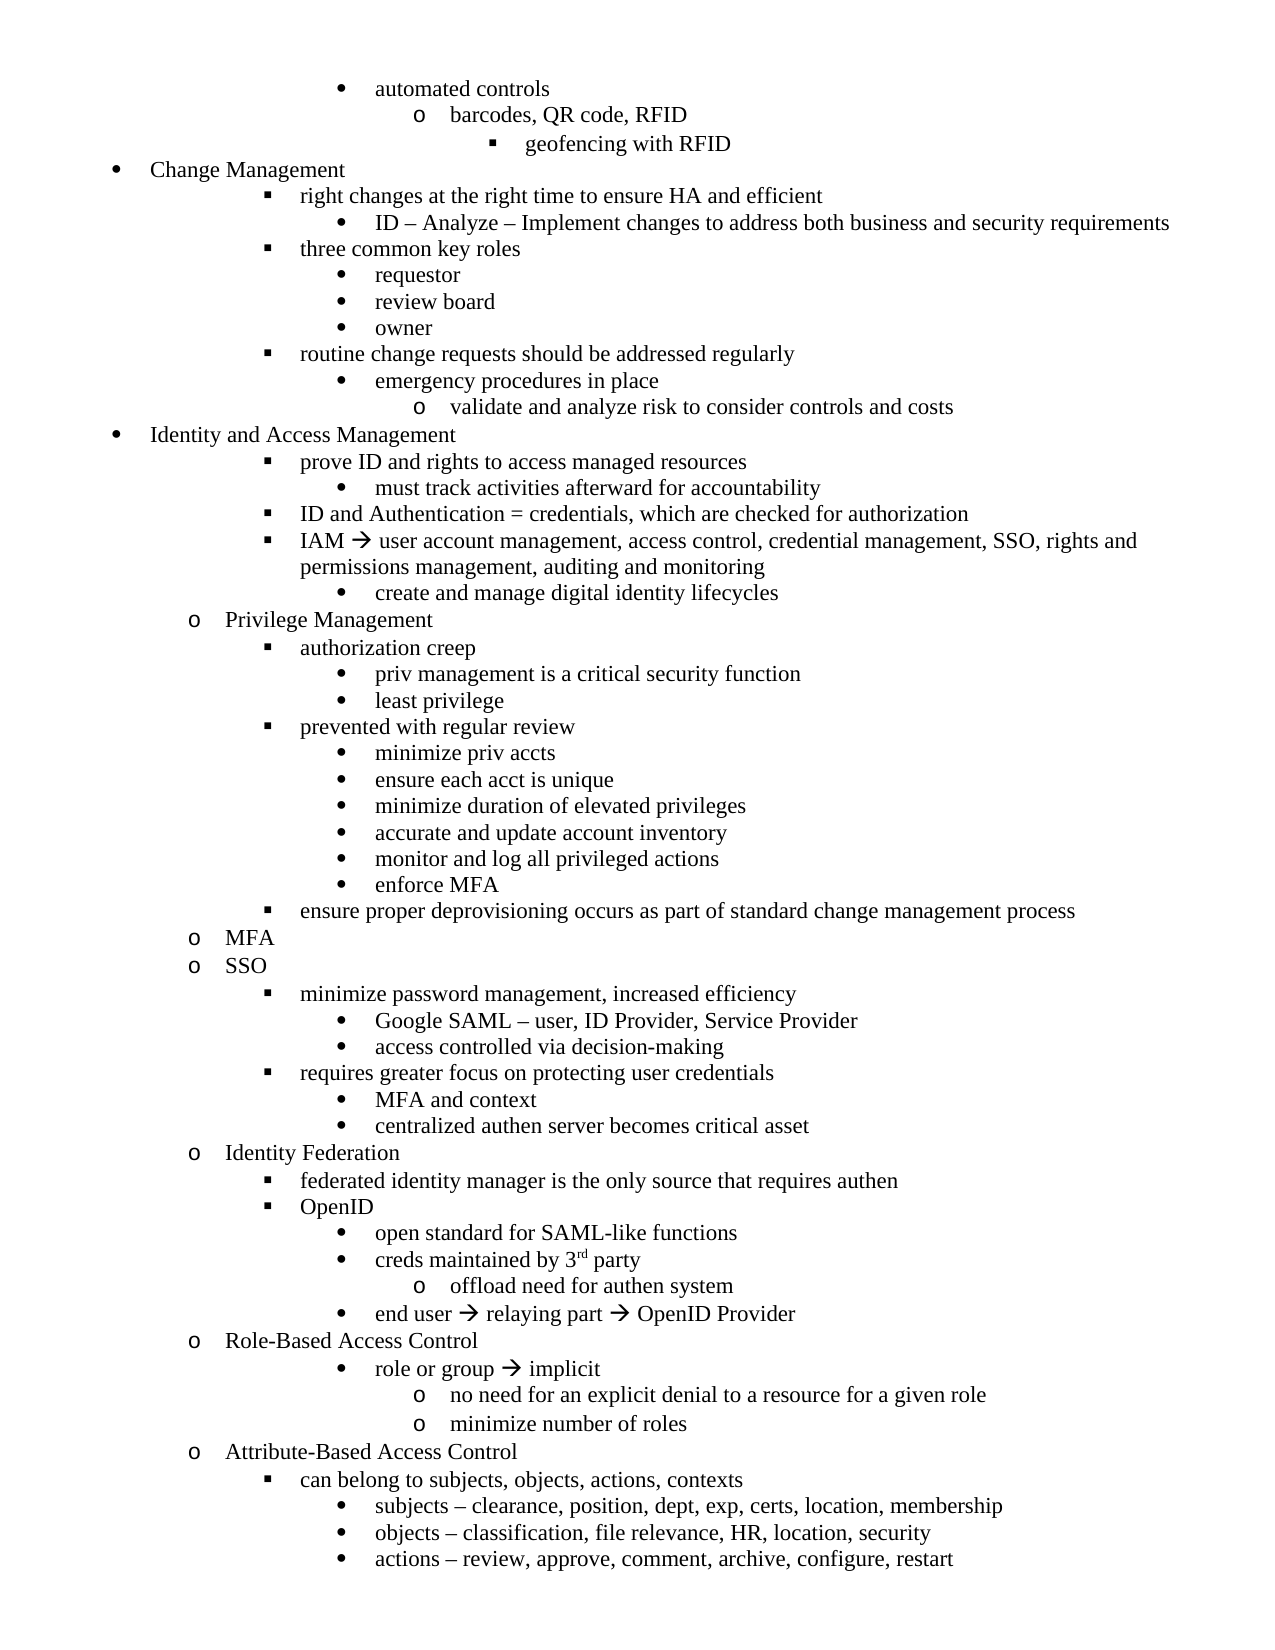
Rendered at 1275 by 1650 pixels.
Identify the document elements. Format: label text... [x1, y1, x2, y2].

list centralized authen server becomes critical asset [337, 1112, 1200, 1138]
list objects – classification, file relevance, HR, location, security [337, 1519, 1200, 1545]
list emergency procedures in place [337, 367, 1200, 393]
list right changes at the right time to ensure HA and efficient [262, 182, 1200, 209]
list accurate and update account inventory [337, 818, 1200, 845]
list barcodes, QR code, RFID [412, 101, 1200, 129]
list subjects – clearance, position, dept, exp, certs, location, membership [337, 1492, 1200, 1519]
list prevented with regular review [262, 713, 1200, 739]
list minimize number of roles [412, 1409, 1200, 1438]
list enforce MFA [337, 871, 1200, 898]
list prove ID and rights to access managed resources [262, 448, 1200, 474]
list Attribute-Based Access Control [187, 1438, 1200, 1466]
list federated identity manager is the only source that requires authen [262, 1167, 1200, 1193]
list ensure proper deprovisioning occurs as part of standard change management process [262, 898, 1200, 924]
list create and manage digital identity lifecycles [337, 579, 1200, 606]
list creds maintained by 3rd party [337, 1246, 1200, 1272]
list requires greater focus on protecting user credentials [262, 1059, 1200, 1086]
list requestor [337, 261, 1200, 288]
list must track activities afterward for accountability [337, 474, 1200, 500]
list Privilege Management [187, 606, 1200, 634]
list authorization creep [262, 634, 1200, 660]
list IAM user account management, access control, credential management, SSO, rights and permissions management, auditing and monitoring [262, 527, 1200, 579]
list routine change requests should be addressed regularly [262, 340, 1200, 367]
list Identity and Access Management [112, 421, 1200, 448]
list monitor and log all privileged actions [337, 845, 1200, 871]
list Identity Federation [187, 1138, 1200, 1167]
list review board [337, 288, 1200, 314]
list Role-Based Access Control [187, 1327, 1200, 1355]
list MFA and context [337, 1086, 1200, 1112]
list access controlled via decision-making [337, 1033, 1200, 1059]
list minimize priv accts [337, 739, 1200, 766]
list automated controls [337, 75, 1200, 101]
list owner [337, 314, 1200, 340]
list least privilege [337, 687, 1200, 713]
list open standard for SAML-like functions [337, 1219, 1200, 1246]
list priv management is a critical security function [337, 660, 1200, 687]
list ID and Authentication = credentials, which are checked for authorization [262, 500, 1200, 527]
list end user relaying part OpenID Provider [337, 1300, 1200, 1327]
list minimize duration of elevated privileges [337, 792, 1200, 818]
list ID – Analyze – Implement changes to address both business and security requirements [337, 209, 1200, 235]
list validate and analyze risk to consider controls and costs [412, 393, 1200, 421]
list MFA [187, 924, 1200, 952]
list no need for an explicit denial to a resource for a given role [412, 1381, 1200, 1409]
list OpenID [262, 1193, 1200, 1219]
list can belong to subjects, objects, actions, contexts [262, 1466, 1200, 1492]
list Change Management [112, 156, 1200, 182]
list ensure each acct is unique [337, 766, 1200, 792]
list SSO [187, 952, 1200, 980]
list Google SAML – user, ID Provider, Service Provider [337, 1007, 1200, 1033]
list three common key roles [262, 235, 1200, 261]
list role or group implicit [337, 1355, 1200, 1381]
list minimize password management, increased efficiency [262, 980, 1200, 1007]
list offload need for authen system [412, 1272, 1200, 1300]
list actions – review, approve, comment, archive, configure, restart [337, 1545, 1200, 1571]
list geofencing with RFID [487, 129, 1200, 156]
